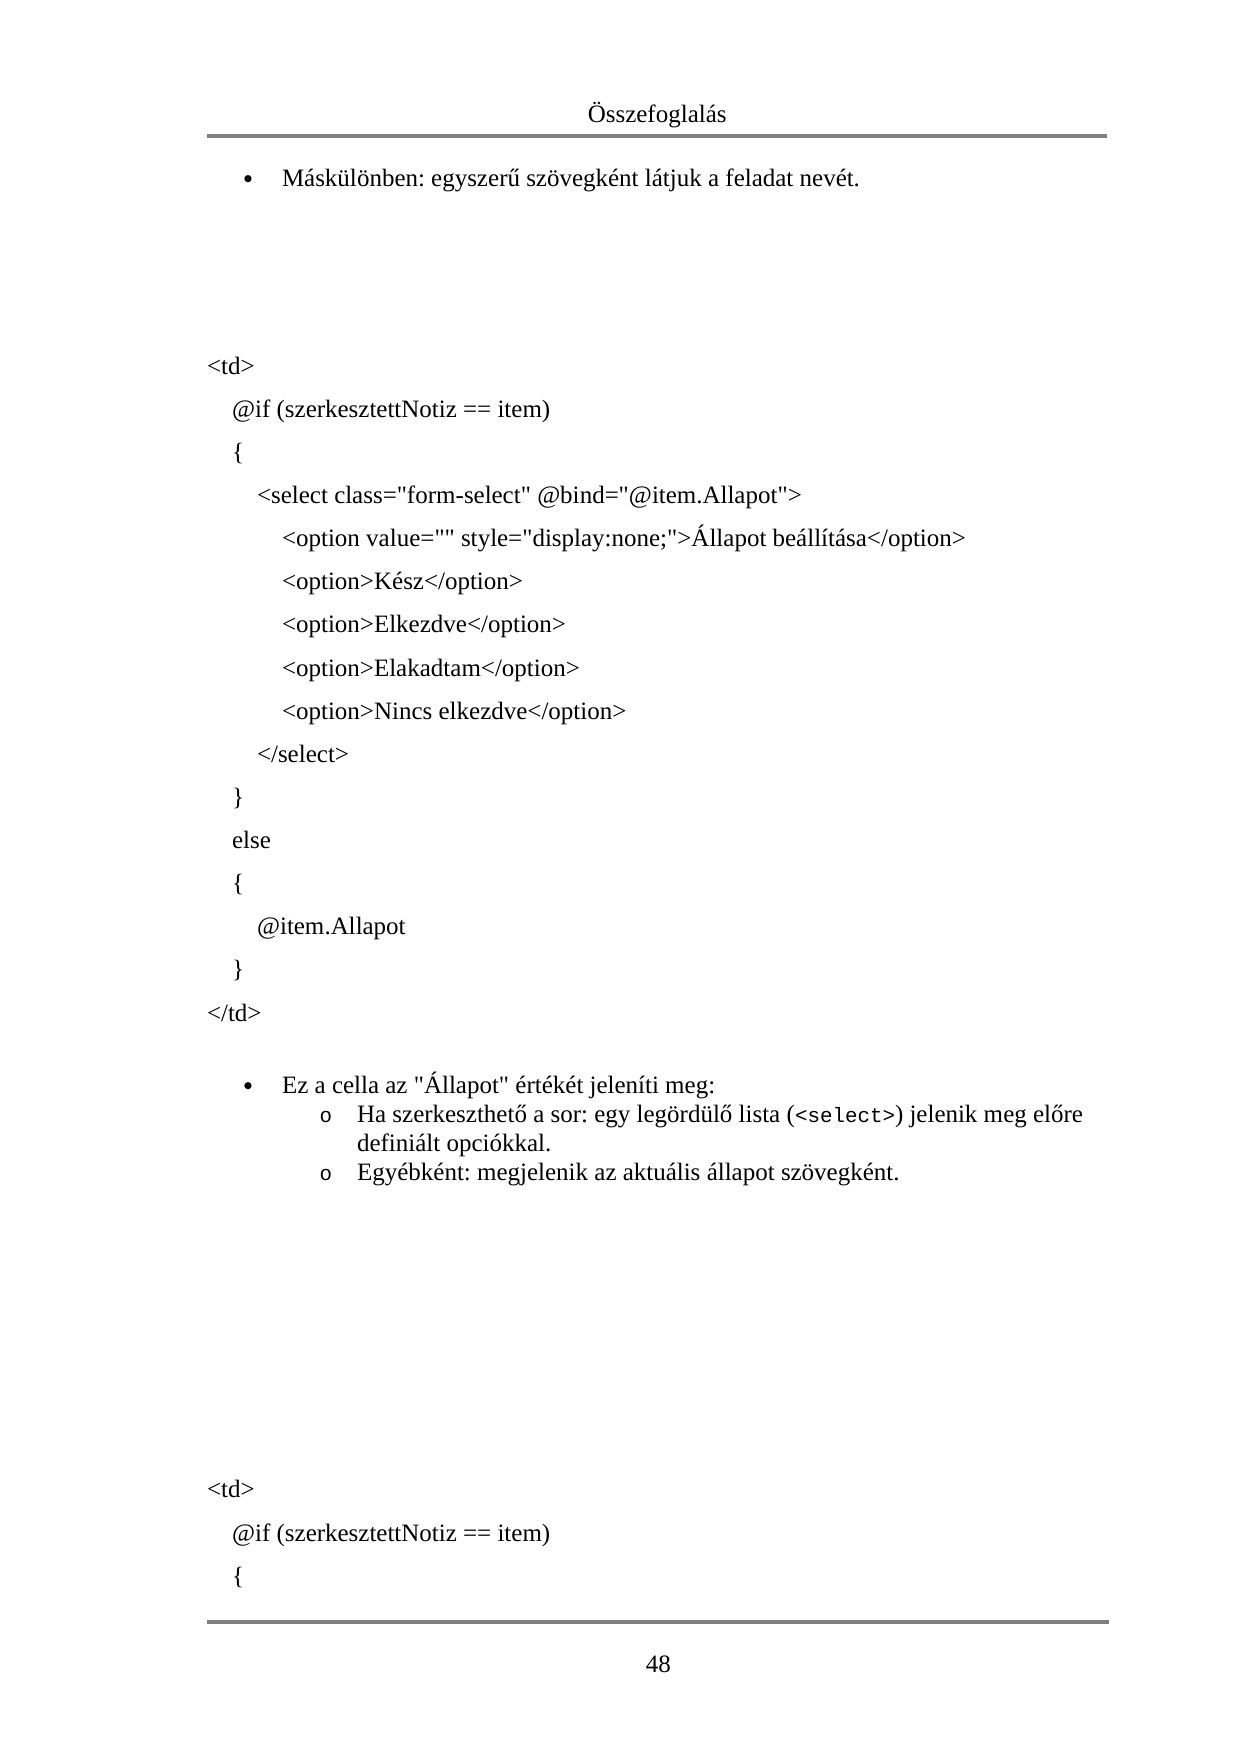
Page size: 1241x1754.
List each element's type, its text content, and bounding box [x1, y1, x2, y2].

text </select> [207, 739, 1080, 768]
text { [207, 868, 1080, 897]
text @if (szerkesztettNotiz == item) [207, 394, 1080, 423]
list Egyébként: megjelenik az aktuális állapot szövegként. [319, 1157, 1109, 1187]
text <option>Kész</option> [207, 566, 1080, 595]
text @item.Allapot [207, 911, 1080, 940]
text } [207, 782, 1080, 811]
list Ha szerkeszthető a sor: egy legördülő lista (<select>) jelenik meg előre definiált opciókkal. [319, 1099, 1109, 1157]
text @if (szerkesztettNotiz == item) [207, 1518, 1080, 1546]
text <option value="" style="display:none;">Állapot beállítása</option> [207, 523, 1080, 552]
text <option>Elakadtam</option> [207, 653, 1080, 681]
text <select class="form-select" @bind="@item.Allapot"> [207, 480, 1080, 509]
text else [207, 825, 1080, 854]
text </td> [207, 998, 1080, 1026]
text { [207, 437, 1080, 466]
text } [207, 954, 1080, 983]
list Máskülönben: egyszerű szövegként látjuk a feladat nevét. [244, 163, 1109, 192]
text <td> [207, 1474, 1080, 1503]
text <option>Nincs elkezdve</option> [207, 696, 1080, 724]
list Ez a cella az "Állapot" értékét jeleníti meg: [244, 1070, 1109, 1099]
text { [207, 1561, 1080, 1589]
text <td> [207, 351, 1080, 379]
text <option>Elkezdve</option> [207, 609, 1080, 638]
